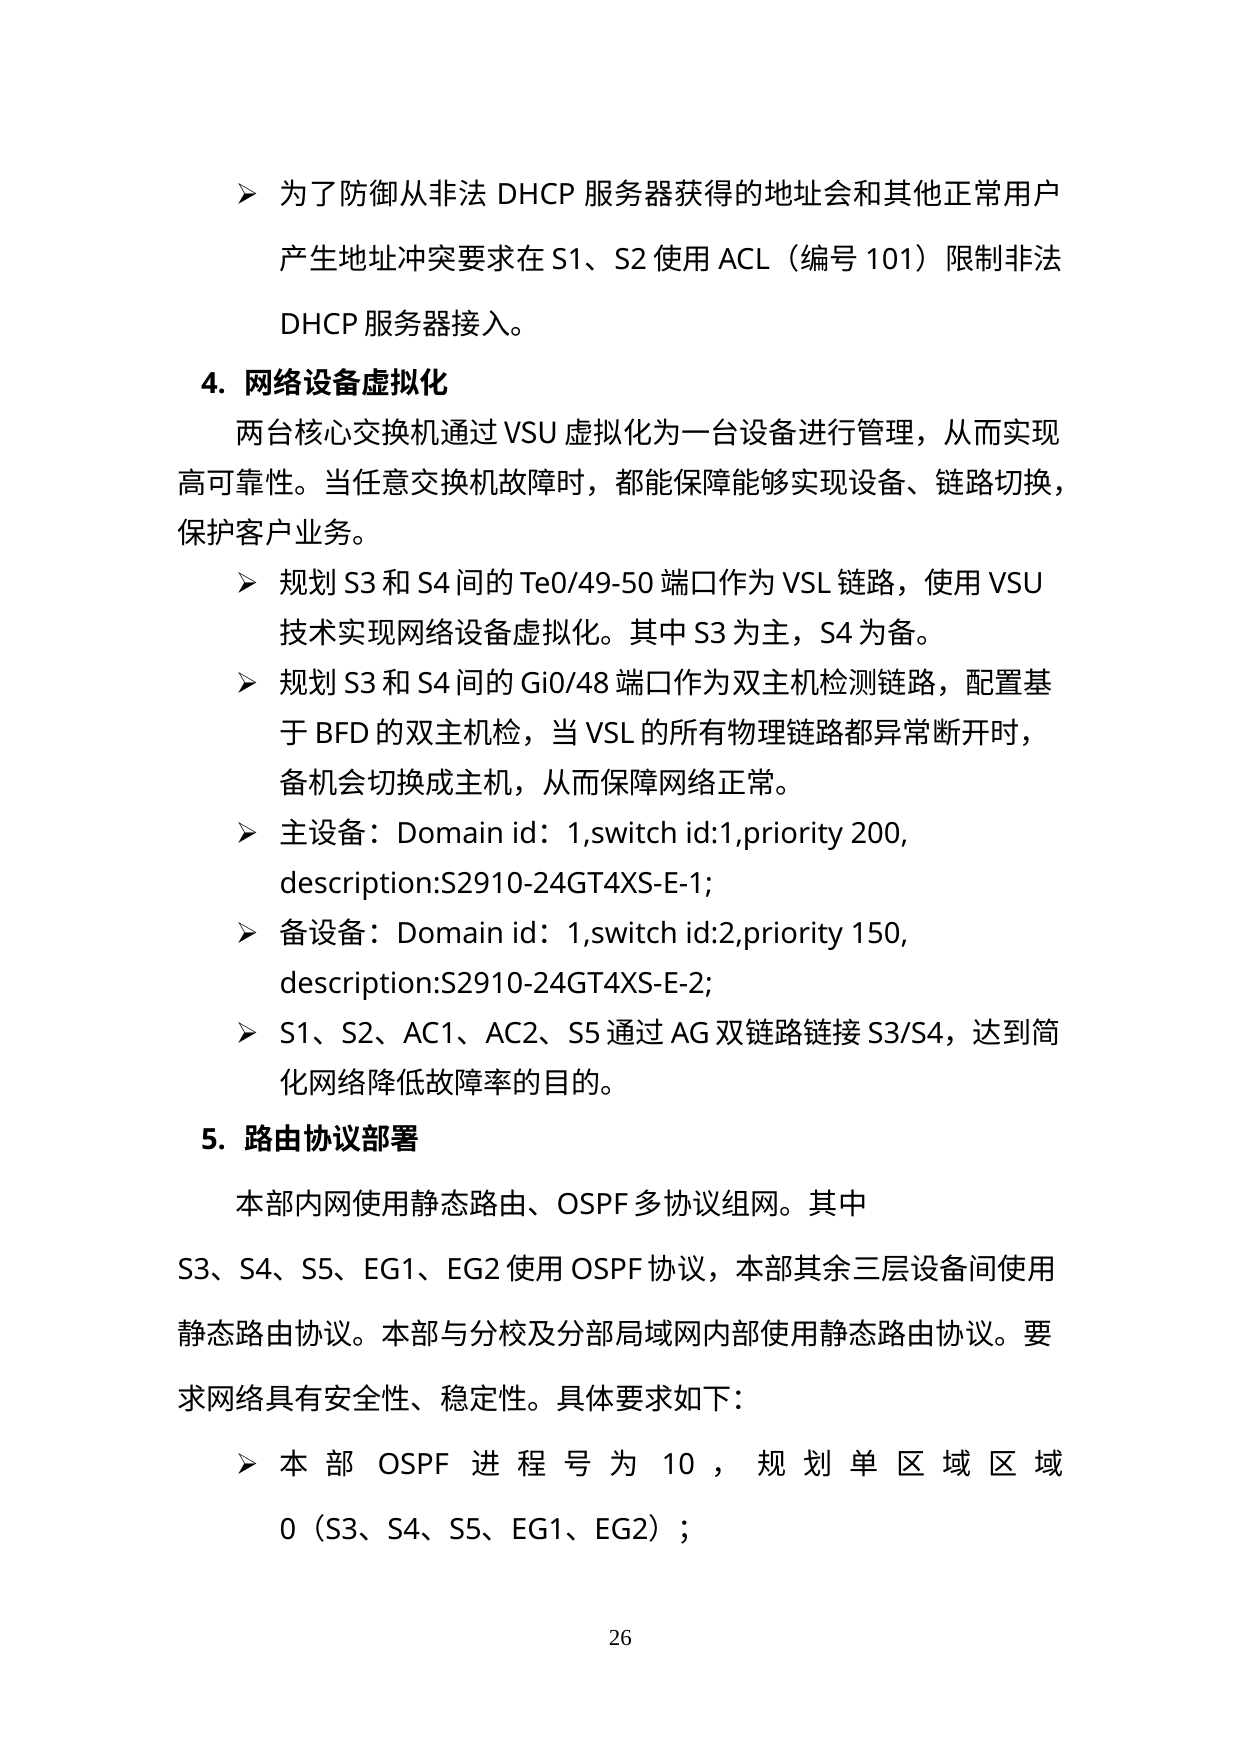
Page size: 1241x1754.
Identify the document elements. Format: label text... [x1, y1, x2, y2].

list 规划S3和S4间的Te0/49-50端口作为VSL链路，使用VSU技术实现网络设备虚拟化。其中S3为主，S4为备。 [236, 554, 1063, 654]
text 本部内网使用静态路由、OSPF多协议组网。其中S3、S4、S5、EG1、EG2使用OSPF协议，本部其余三层设备间使用静态路由协议。本部与分校及分部局域网内部使用静态路由协议。要求网络具有安全性、稳定性。具体要求如下： [177, 1169, 1063, 1429]
text 两台核心交换机通过VSU虚拟化为一台设备进行管理，从而实现高可靠性。当任意交换机故障时，都能保障能够实现设备、链路切换，保护客户业务。 [177, 404, 1063, 554]
list 主设备：Domain id：1,switch id:1,priority 200, description:S2910-24GT4XS-E-1; [236, 804, 1063, 904]
list 网络设备虚拟化 [201, 354, 1063, 404]
list 路由协议部署 [201, 1104, 1063, 1169]
list 本部OSPF进程号为10，规划单区域区域0（S3、S4、S5、EG1、EG2）； [236, 1429, 1063, 1559]
list 备设备：Domain id：1,switch id:2,priority 150, description:S2910-24GT4XS-E-2; [236, 904, 1063, 1004]
list 规划S3和S4间的Gi0/48端口作为双主机检测链路，配置基于BFD的双主机检，当VSL的所有物理链路都异常断开时，备机会切换成主机，从而保障网络正常。 [236, 654, 1063, 804]
list S1、S2、AC1、AC2、S5通过AG双链路链接S3/S4，达到简化网络降低故障率的目的。 [236, 1004, 1063, 1104]
list 为了防御从非法 DHCP 服务器获得的地址会和其他正常用户产生地址冲突要求在S1、S2使用ACL（编号101）限制非法DHCP服务器接入。 [236, 159, 1063, 354]
